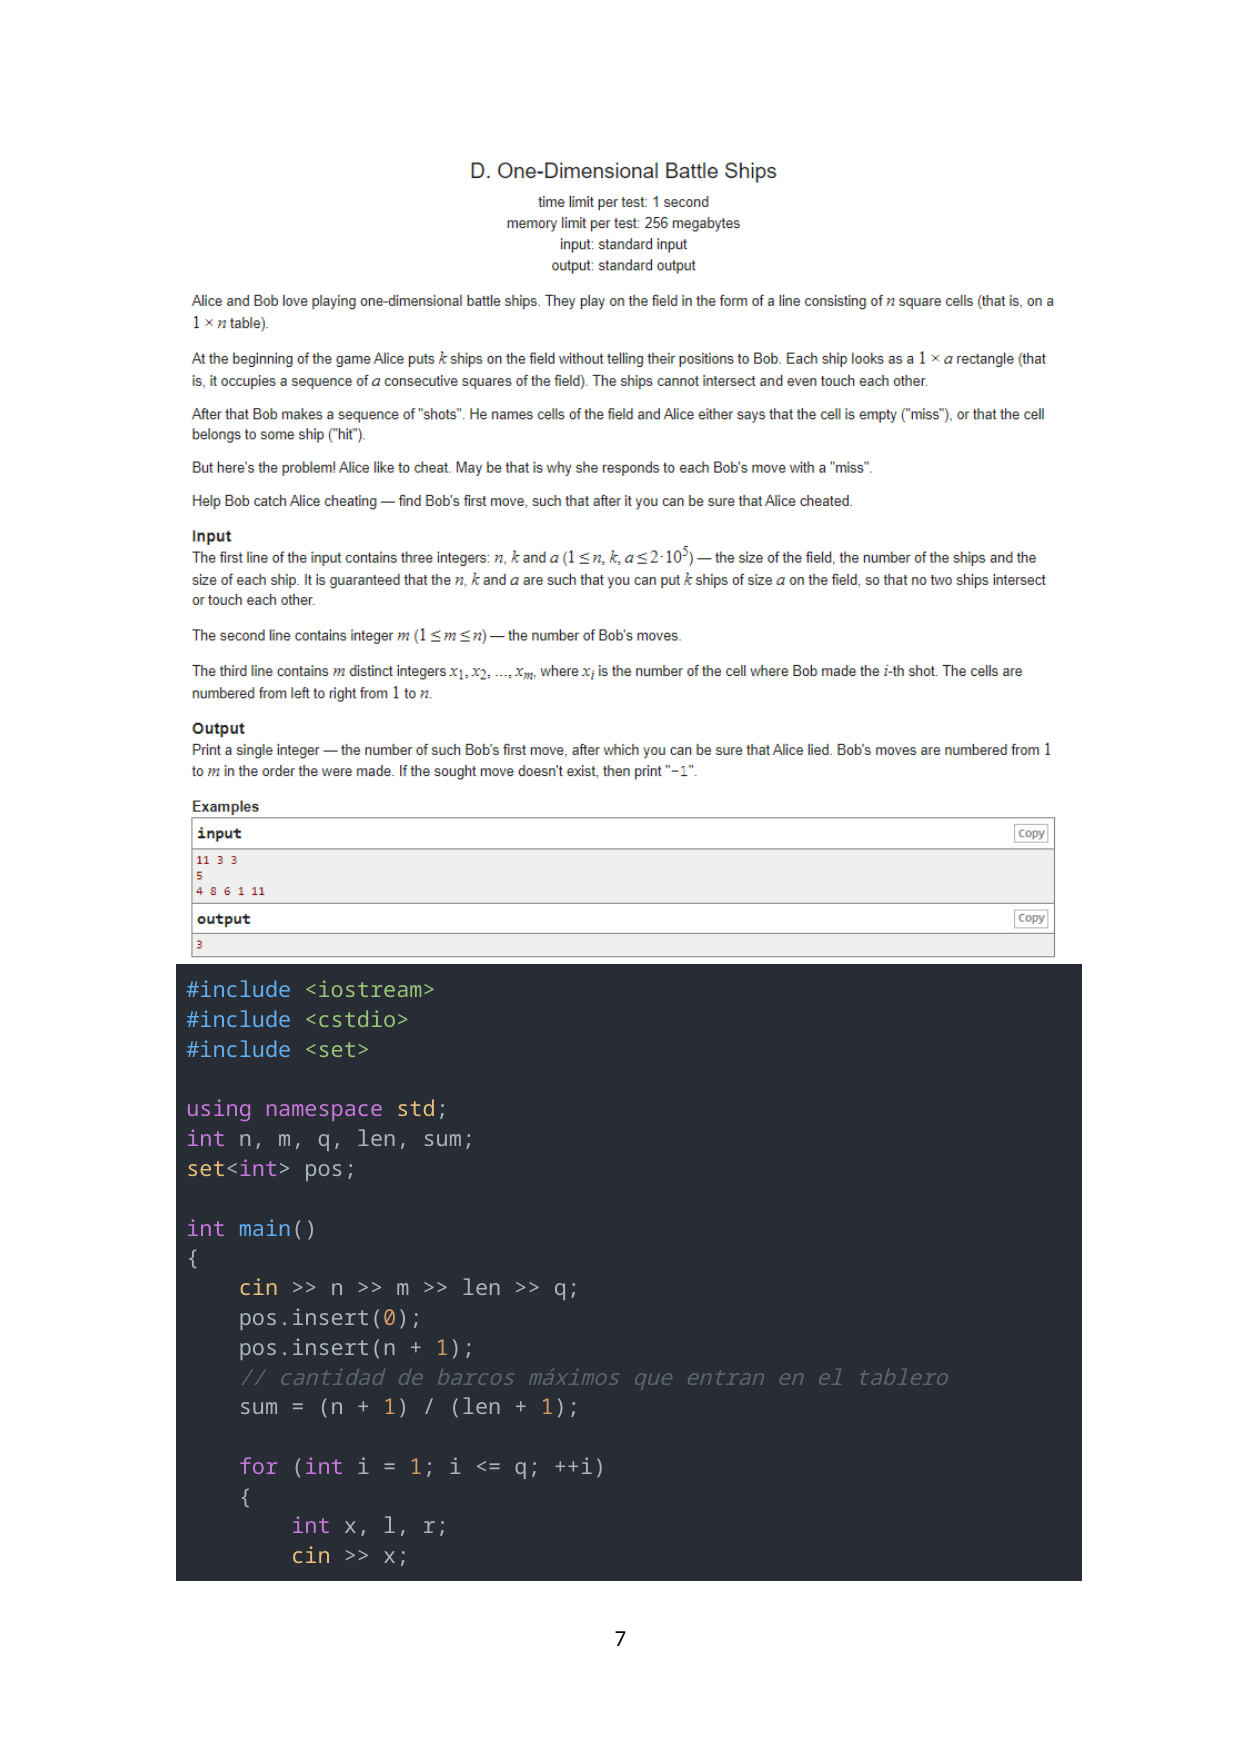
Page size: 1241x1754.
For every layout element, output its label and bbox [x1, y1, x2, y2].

table_header [176, 964, 1082, 1581]
picture [177, 147, 1063, 964]
